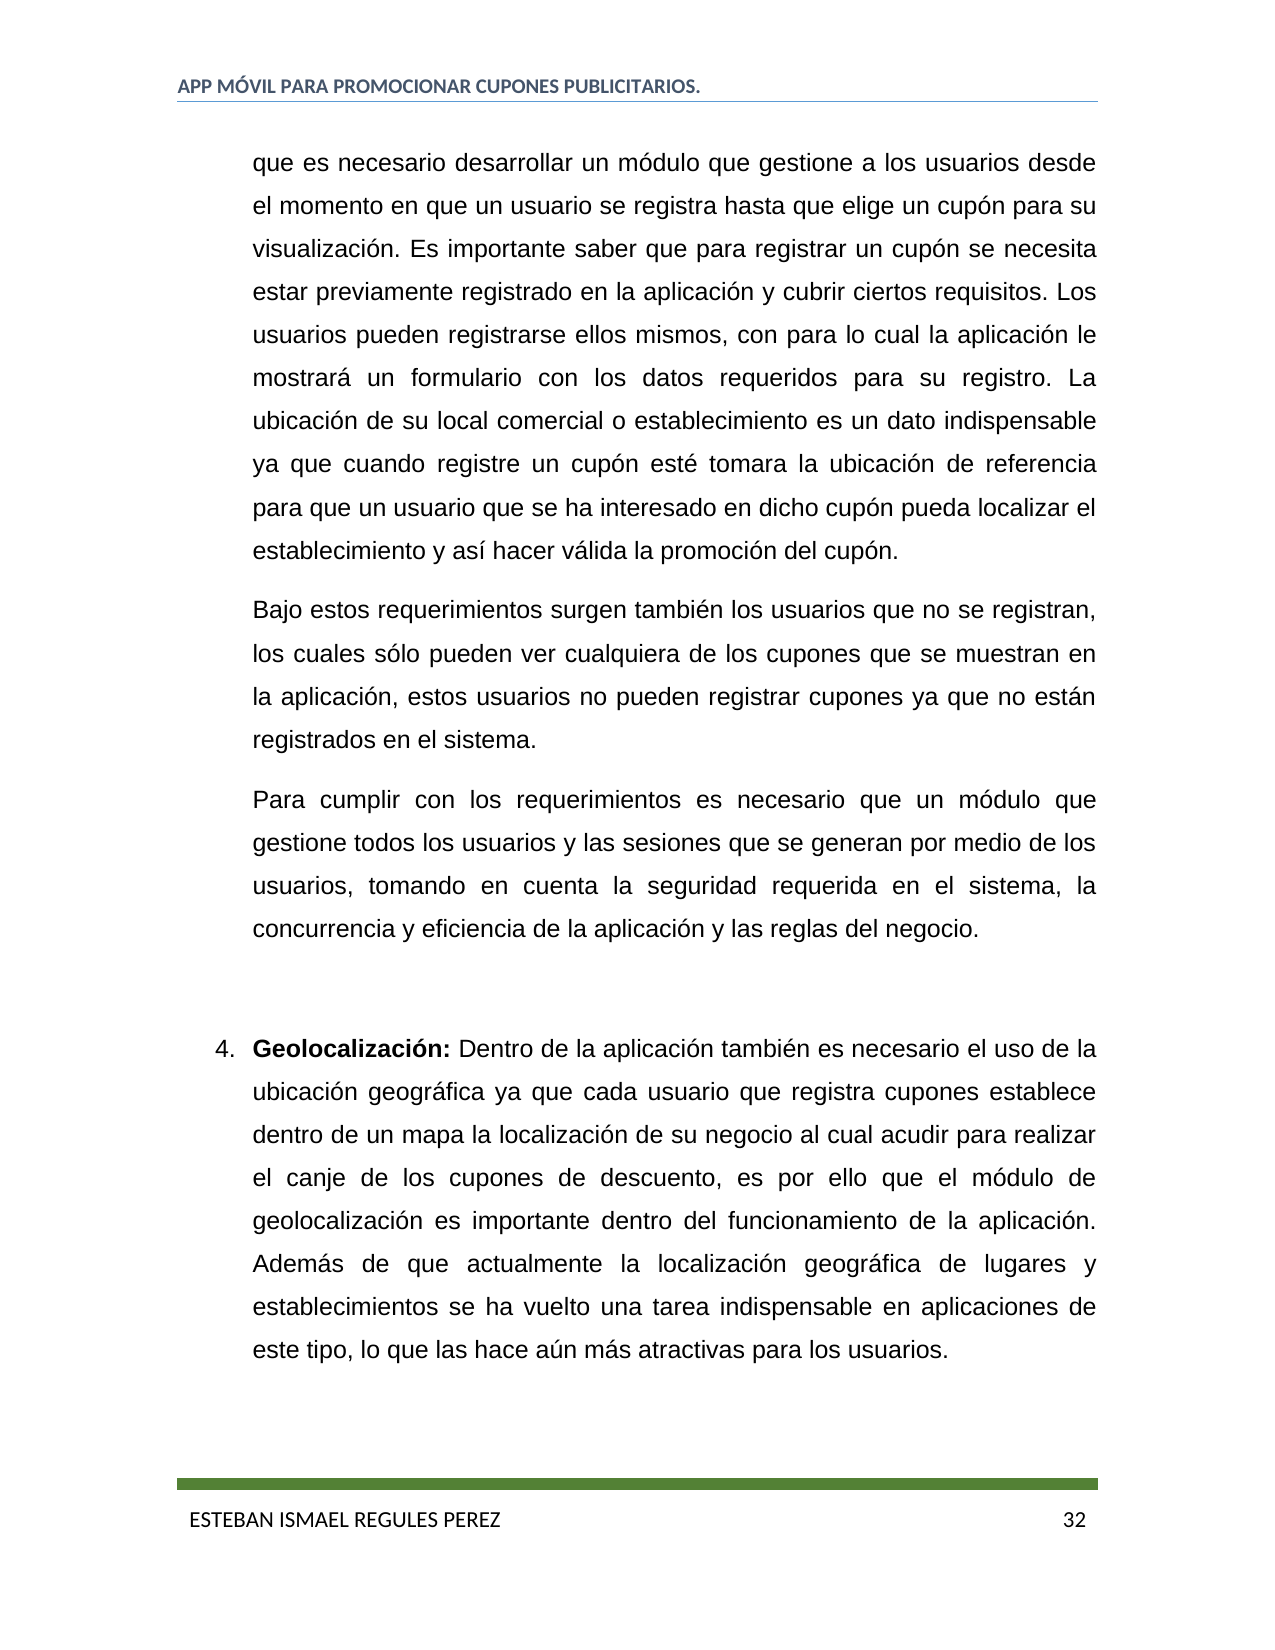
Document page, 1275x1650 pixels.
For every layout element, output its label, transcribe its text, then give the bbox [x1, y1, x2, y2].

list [215, 148, 1098, 564]
list Geolocalización: Dentro de la aplicación también es necesario el uso de la ubicación geográfica ya que cada usuario que registra cupones establece dentro de un mapa la localización de su negocio al cual acudir para realizar el canje de los cupones de descuento, es por ello que el módulo de geolocalización es importante dentro del funcionamiento de la aplicación. Además de que actualmente la localización geográfica de lugares y establecimientos se ha vuelto una tarea indispensable en aplicaciones de este tipo, lo que las hace aún más atractivas para los usuarios. [215, 1034, 1098, 1364]
text Bajo estos requerimientos surgen también los usuarios que no se registran, los cuales sólo pueden ver cualquiera de los cupones que se muestran en la aplicación, estos usuarios no pueden registrar cupones ya que no están registrados en el sistema. [252, 596, 1098, 754]
text Para cumplir con los requerimientos es necesario que un módulo que gestione todos los usuarios y las sesiones que se generan por medio de los usuarios, tomando en cuenta la seguridad requerida en el sistema, la concurrencia y eficiencia de la aplicación y las reglas del negocio. [252, 785, 1098, 943]
